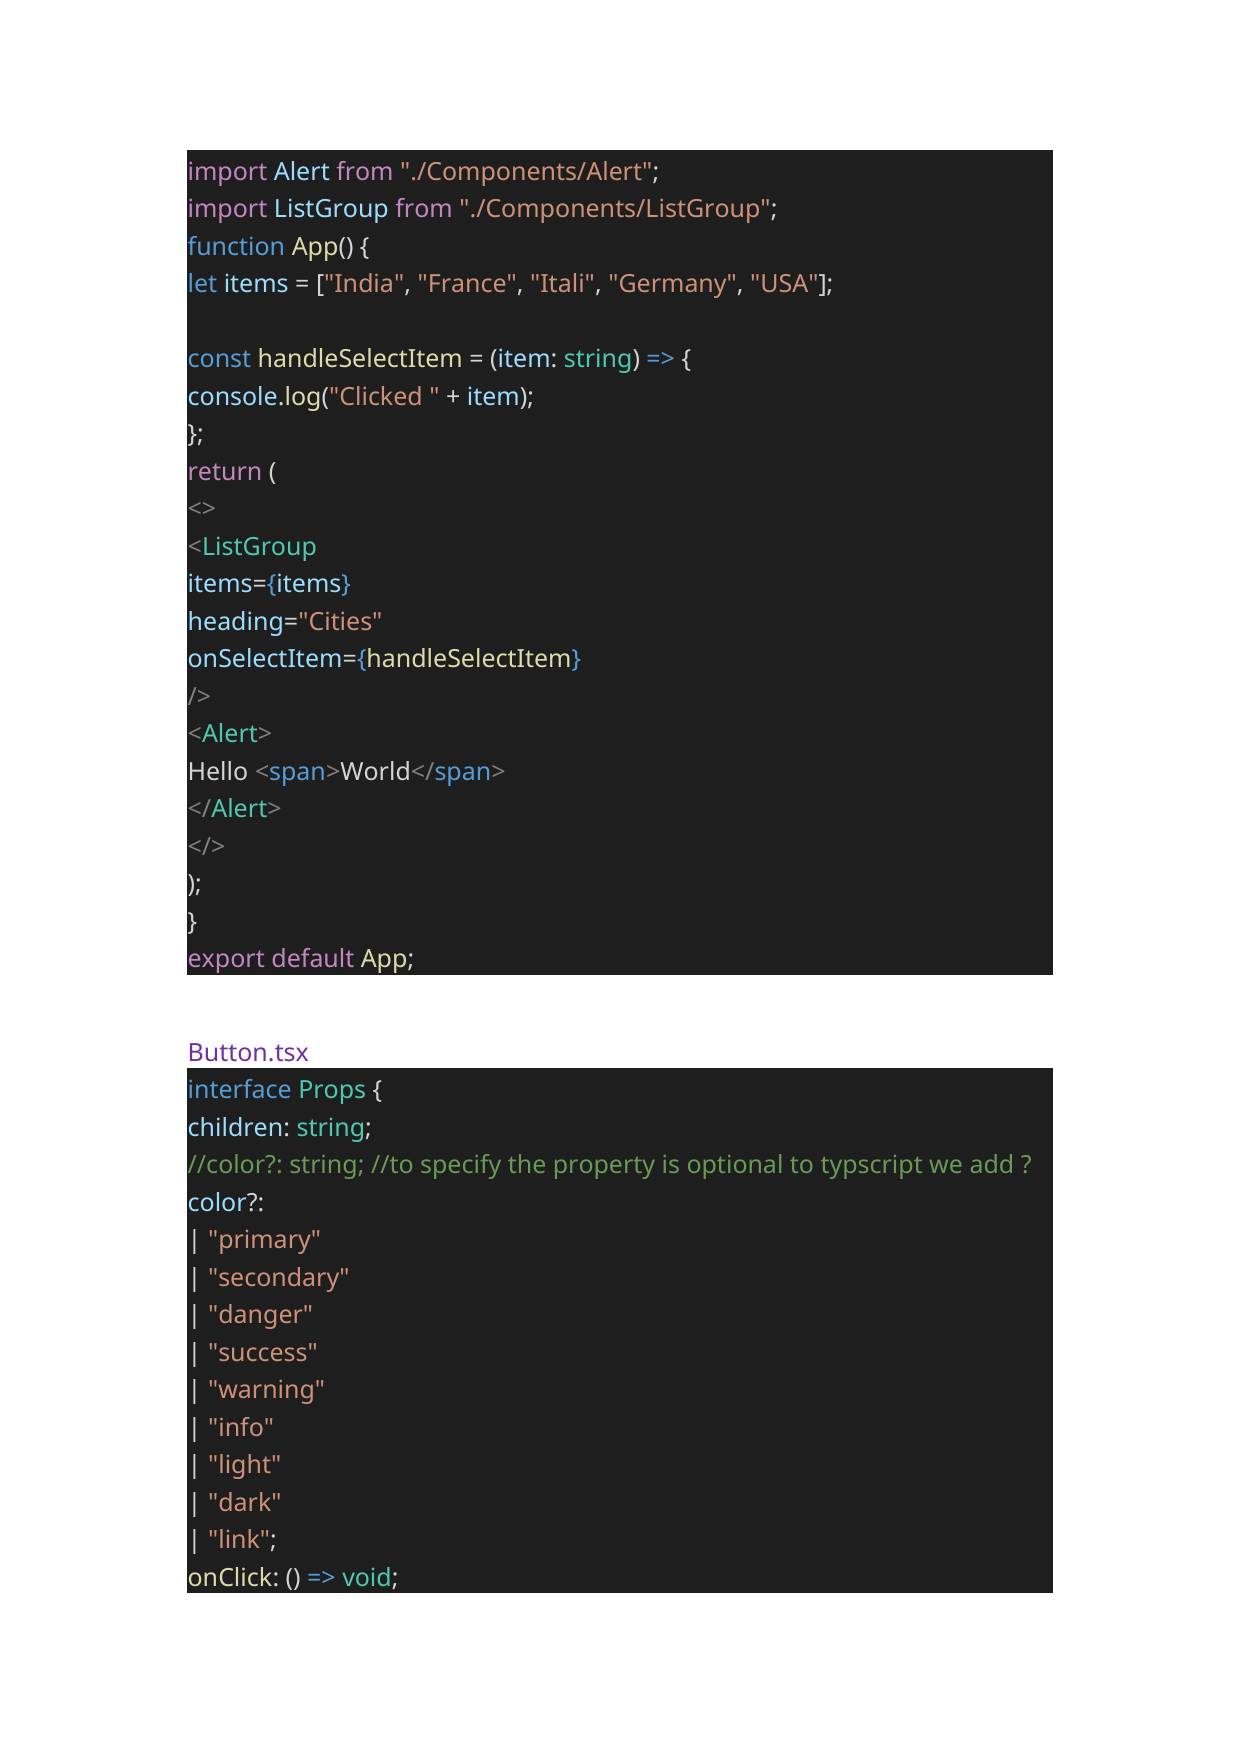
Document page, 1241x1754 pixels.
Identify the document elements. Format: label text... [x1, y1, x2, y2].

text | "light" [187, 1443, 1053, 1481]
text </> [187, 825, 1053, 862]
text interface Props { [187, 1068, 1053, 1106]
text //color?: string; //to specify the property is optional to typscript we add ? [187, 1143, 1053, 1181]
text | "info" [187, 1406, 1053, 1443]
text | "dark" [187, 1481, 1053, 1518]
text return ( [187, 450, 1053, 487]
text <ListGroup [187, 525, 1053, 562]
text children: string; [187, 1106, 1053, 1143]
text heading="Cities" [187, 600, 1053, 637]
text <Alert> [187, 712, 1053, 750]
text color?: [187, 1181, 1053, 1218]
text <> [187, 487, 1053, 525]
text | "danger" [187, 1293, 1053, 1331]
text | "link"; [187, 1518, 1053, 1556]
text console.log("Clicked " + item); [187, 375, 1053, 412]
text function App() { [187, 225, 1053, 262]
text </Alert> [187, 787, 1053, 825]
text ); [187, 862, 1053, 900]
text export default App; [187, 937, 1053, 975]
text Hello <span>World</span> [187, 750, 1053, 787]
text } [187, 900, 1053, 937]
text | "success" [187, 1331, 1053, 1368]
text | "warning" [187, 1368, 1053, 1406]
text /> [187, 675, 1053, 712]
text onClick: () => void; [187, 1556, 1053, 1593]
text onSelectItem={handleSelectItem} [187, 637, 1053, 675]
text Button.tsx [187, 1034, 1053, 1068]
text let items = ["India", "France", "Itali", "Germany", "USA"]; [187, 262, 1053, 300]
text }; [187, 412, 1053, 450]
text const handleSelectItem = (item: string) => { [187, 337, 1053, 375]
text | "secondary" [187, 1256, 1053, 1293]
text import Alert from "./Components/Alert"; [187, 150, 1053, 187]
text items={items} [187, 562, 1053, 600]
text | "primary" [187, 1218, 1053, 1256]
text import ListGroup from "./Components/ListGroup"; [187, 187, 1053, 225]
